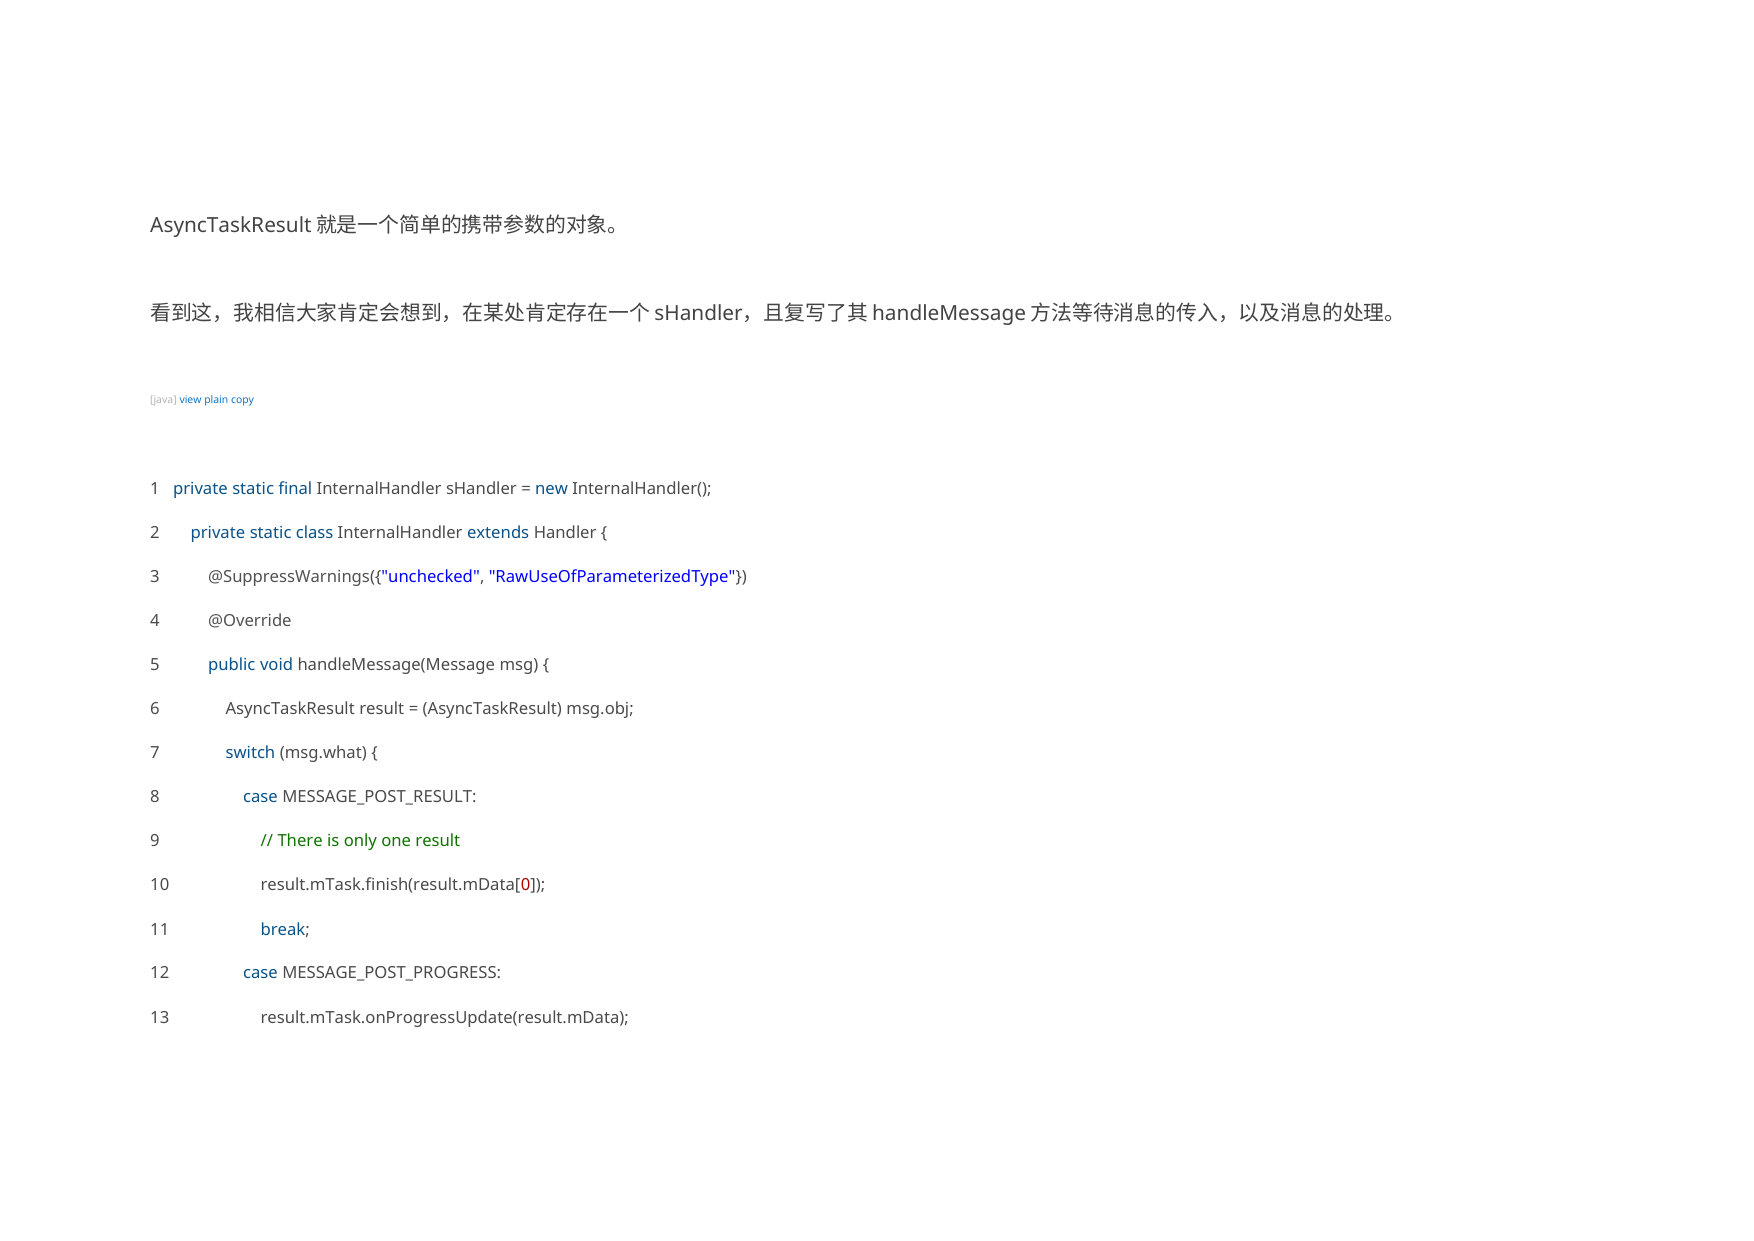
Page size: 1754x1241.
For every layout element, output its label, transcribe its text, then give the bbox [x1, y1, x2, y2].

list @SuppressWarnings({"unchecked", "RawUseOfParameterizedType"}) [150, 554, 1604, 598]
list private static class InternalHandler extends Handler { [150, 510, 1604, 554]
text [java] view plain copy [150, 378, 1604, 422]
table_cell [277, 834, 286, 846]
list AsyncTaskResult result = (AsyncTaskResult) msg.obj; [150, 686, 1604, 730]
text 看到这，我相信大家肯定会想到，在某处肯定存在一个sHandler，且复写了其handleMessage方法等待消息的传入，以及消息的处理。 [150, 289, 1604, 334]
text AsyncTaskResult就是一个简单的携带参数的对象。 [150, 201, 1604, 246]
list case MESSAGE_POST_RESULT: [150, 774, 1604, 818]
list @Override [150, 598, 1604, 642]
list // There is only one result [150, 818, 1604, 862]
list private static final InternalHandler sHandler = new InternalHandler(); [150, 466, 1604, 510]
list public void handleMessage(Message msg) { [150, 642, 1604, 686]
list switch (msg.what) { [150, 730, 1604, 774]
list case MESSAGE_POST_PROGRESS: [150, 951, 1604, 994]
list break; [150, 906, 1604, 951]
list result.mTask.finish(result.mData[0]); [150, 862, 1604, 906]
list result.mTask.onProgressUpdate(result.mData); [150, 994, 1604, 1039]
